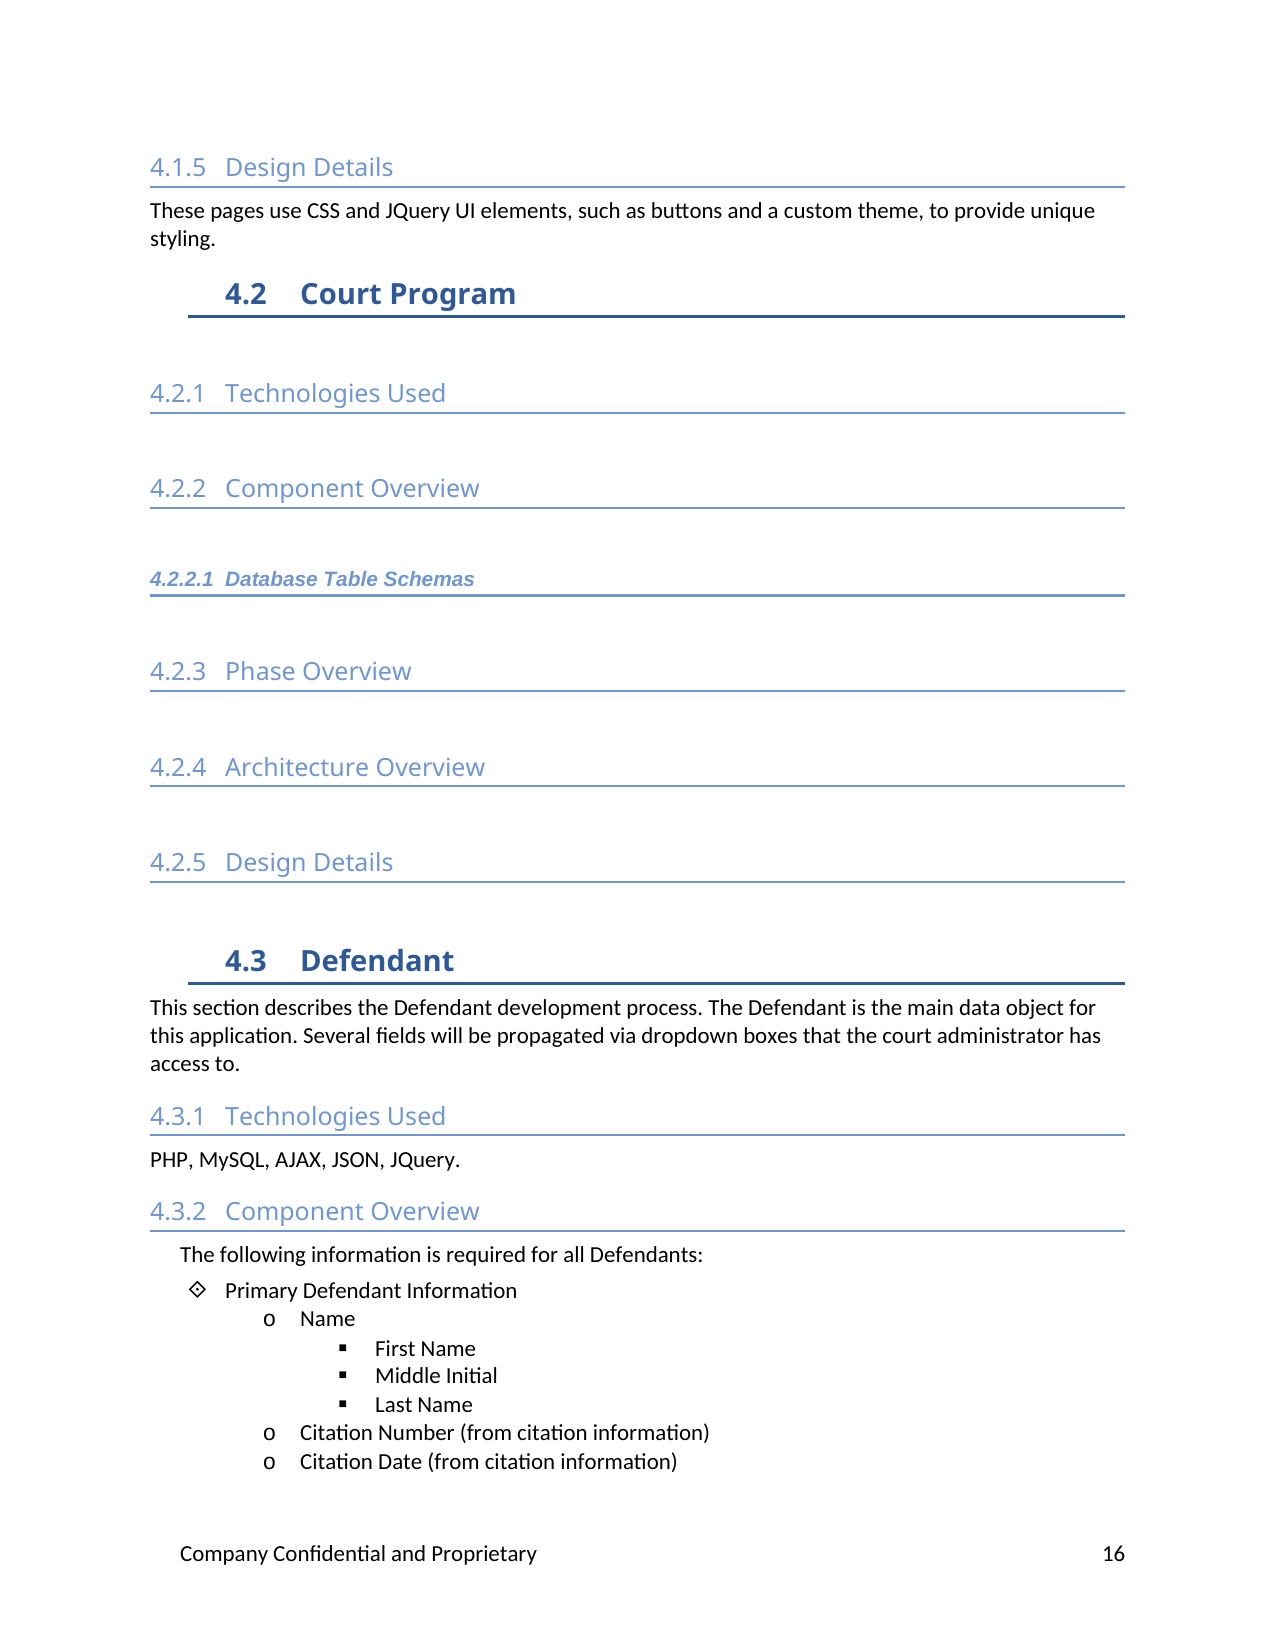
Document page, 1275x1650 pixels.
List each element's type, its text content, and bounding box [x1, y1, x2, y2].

subtitle Phase Overview [150, 654, 1125, 690]
subtitle Defendant [187, 940, 1125, 985]
subtitle Design Details [150, 844, 1125, 881]
subtitle Technologies Used [150, 1098, 1125, 1134]
subtitle Database Table Schemas [150, 566, 1125, 594]
subtitle Component Overview [150, 471, 1125, 507]
list Citation Number (from citation information) [262, 1418, 1125, 1447]
subtitle Architecture Overview [150, 749, 1125, 785]
subtitle Technologies Used [150, 376, 1125, 412]
list Primary Defendant Information [187, 1276, 1125, 1304]
text These pages use CSS and JQuery UI elements, such as buttons and a custom theme, to provide unique styling. [150, 197, 1125, 253]
text This section describes the Defendant development process. The Defendant is the main data object for this application. Several fields will be propagated via dropdown boxes that the court administrator has access to. [150, 993, 1125, 1077]
subtitle Court Program [187, 273, 1125, 318]
list Middle Initial [337, 1362, 1125, 1390]
text PHP, MySQL, AJAX, JSON, JQuery. [150, 1145, 1125, 1173]
list Last Name [337, 1390, 1125, 1418]
text The following information is required for all Defendants: [150, 1240, 1125, 1268]
list Name [262, 1304, 1125, 1334]
subtitle Design Details [150, 150, 1125, 186]
subtitle Component Overview [150, 1193, 1125, 1230]
list First Name [337, 1334, 1125, 1362]
list Citation Date (from citation information) [262, 1447, 1125, 1476]
